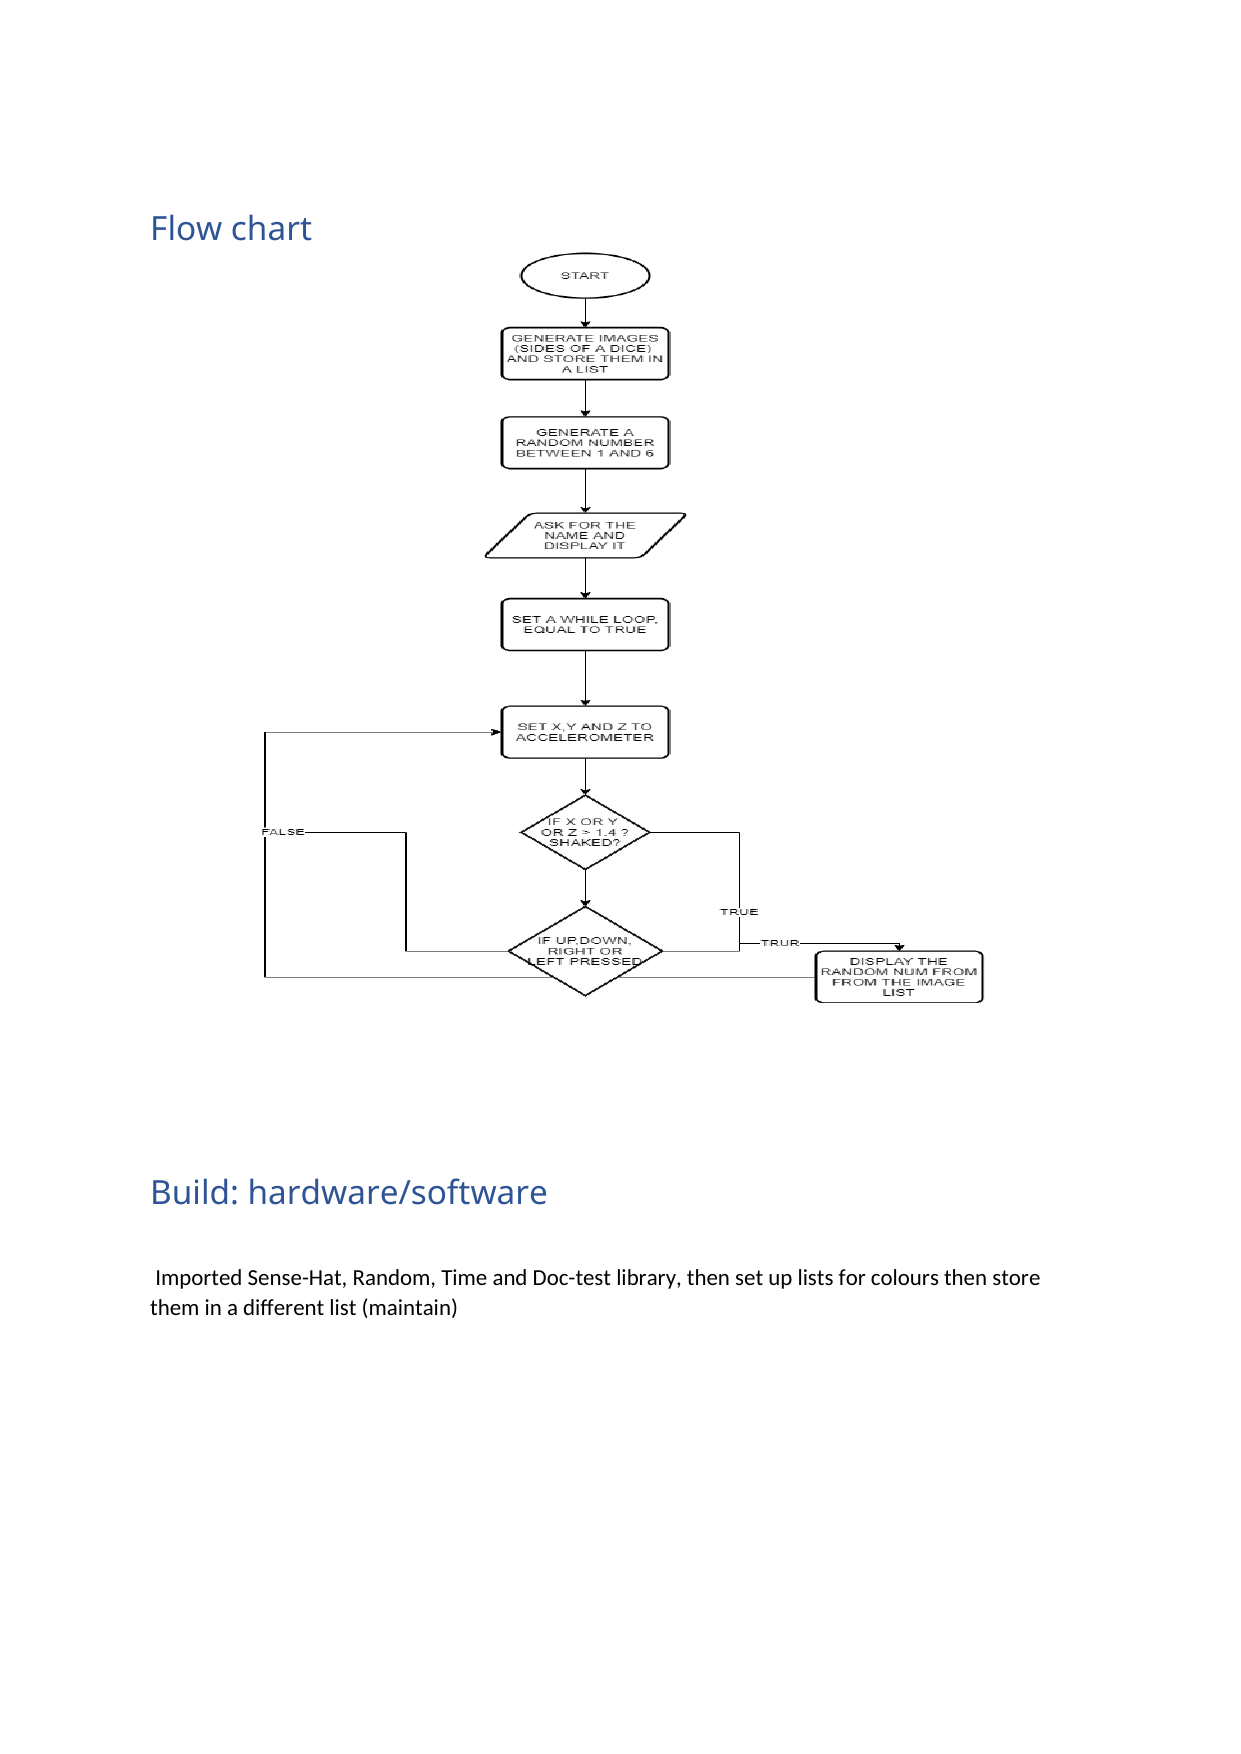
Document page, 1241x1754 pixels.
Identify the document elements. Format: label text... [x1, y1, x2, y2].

text Imported Sense-Hat, Random, Time and Doc-test library, then set up lists for colours then store them in a different list (maintain) [150, 1263, 1090, 1321]
subtitle Build: hardware/software [150, 1168, 1090, 1214]
picture [256, 252, 985, 1003]
subtitle Flow chart [150, 205, 1090, 250]
